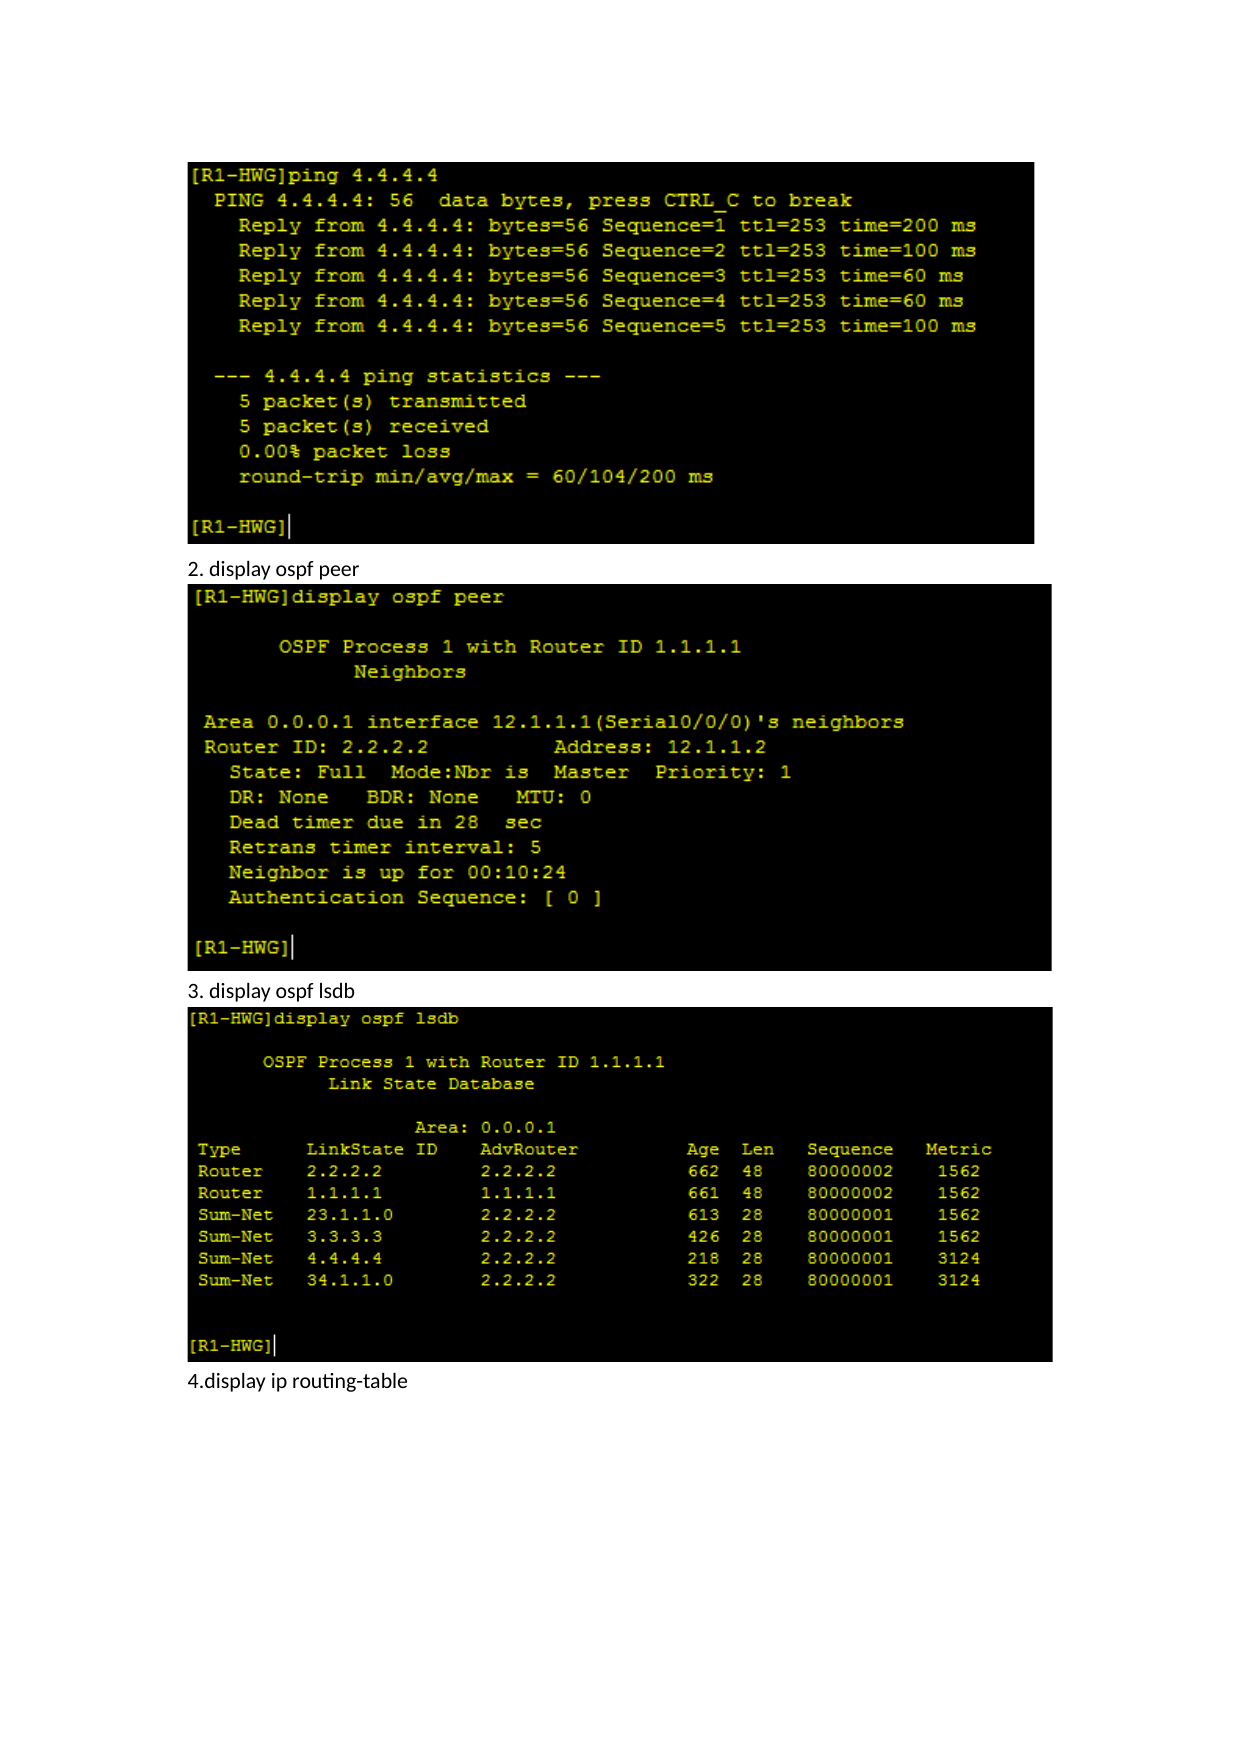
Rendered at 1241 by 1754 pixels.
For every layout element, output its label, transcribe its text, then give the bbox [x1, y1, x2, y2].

text 3. display ospf lsdb [187, 974, 1053, 1007]
picture [187, 1007, 1053, 1362]
picture [187, 162, 1035, 544]
picture [187, 584, 1052, 971]
text 2. display ospf peer [187, 552, 1053, 584]
text 4.display ip routing-table [187, 1364, 1053, 1397]
